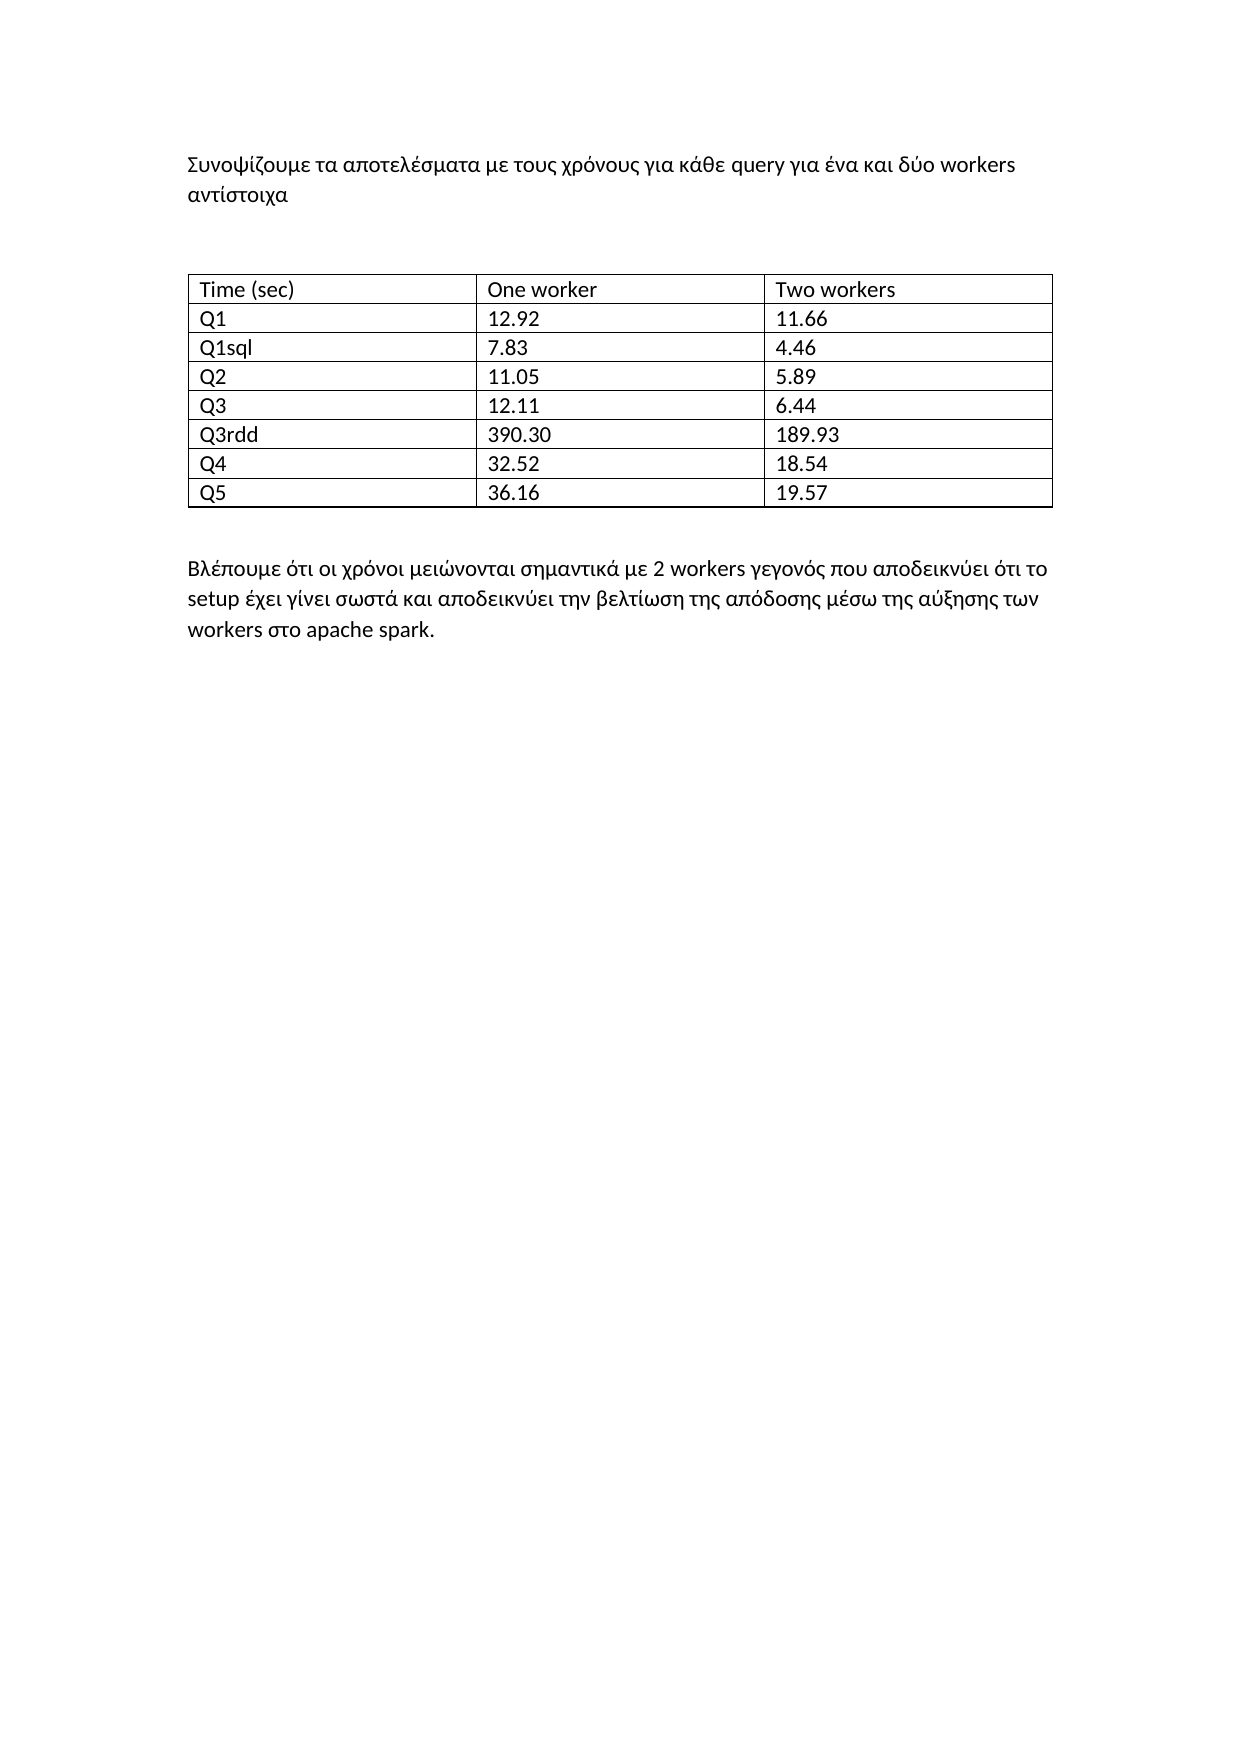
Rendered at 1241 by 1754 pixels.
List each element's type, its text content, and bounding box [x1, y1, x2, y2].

table_cell 36.16 [477, 479, 764, 506]
table_cell Q3 [189, 391, 476, 419]
table_cell 11.05 [477, 362, 764, 390]
table_cell Q5 [189, 479, 476, 506]
table_cell 32.52 [477, 449, 764, 477]
table_cell Q1sql [189, 333, 476, 361]
table_cell 12.11 [477, 391, 764, 419]
table_cell 189.93 [765, 420, 1052, 448]
table_cell 19.57 [765, 479, 1052, 506]
table_cell 390.30 [477, 420, 764, 448]
table_cell 6.44 [765, 391, 1052, 419]
table_cell Q2 [189, 362, 476, 390]
table_cell 5.89 [765, 362, 1052, 390]
table_header One worker [477, 275, 764, 303]
table_cell 12.92 [477, 304, 764, 332]
table_cell 18.54 [765, 449, 1052, 477]
table_cell Q4 [189, 449, 476, 477]
table_header Time (sec) [189, 275, 476, 303]
table_cell Q3rdd [189, 420, 476, 448]
table_cell Q1 [189, 304, 476, 332]
text Συνοψίζουμε τα αποτελέσματα με τους χρόνους για κάθε query για ένα και δύο workers αντίστοιχα [187, 150, 1053, 208]
text Βλέπουμε ότι οι χρόνοι μειώνονται σημαντικά με 2 workers γεγονός που αποδεικνύει ότι το setup έχει γίνει σωστά και αποδεικνύει την βελτίωση της απόδοσης μέσω της αύξησης των workers στο apache spark. [187, 554, 1053, 643]
table_header Two workers [765, 275, 1052, 303]
table_cell 7.83 [477, 333, 764, 361]
table_cell 4.46 [765, 333, 1052, 361]
table_cell 11.66 [765, 304, 1052, 332]
